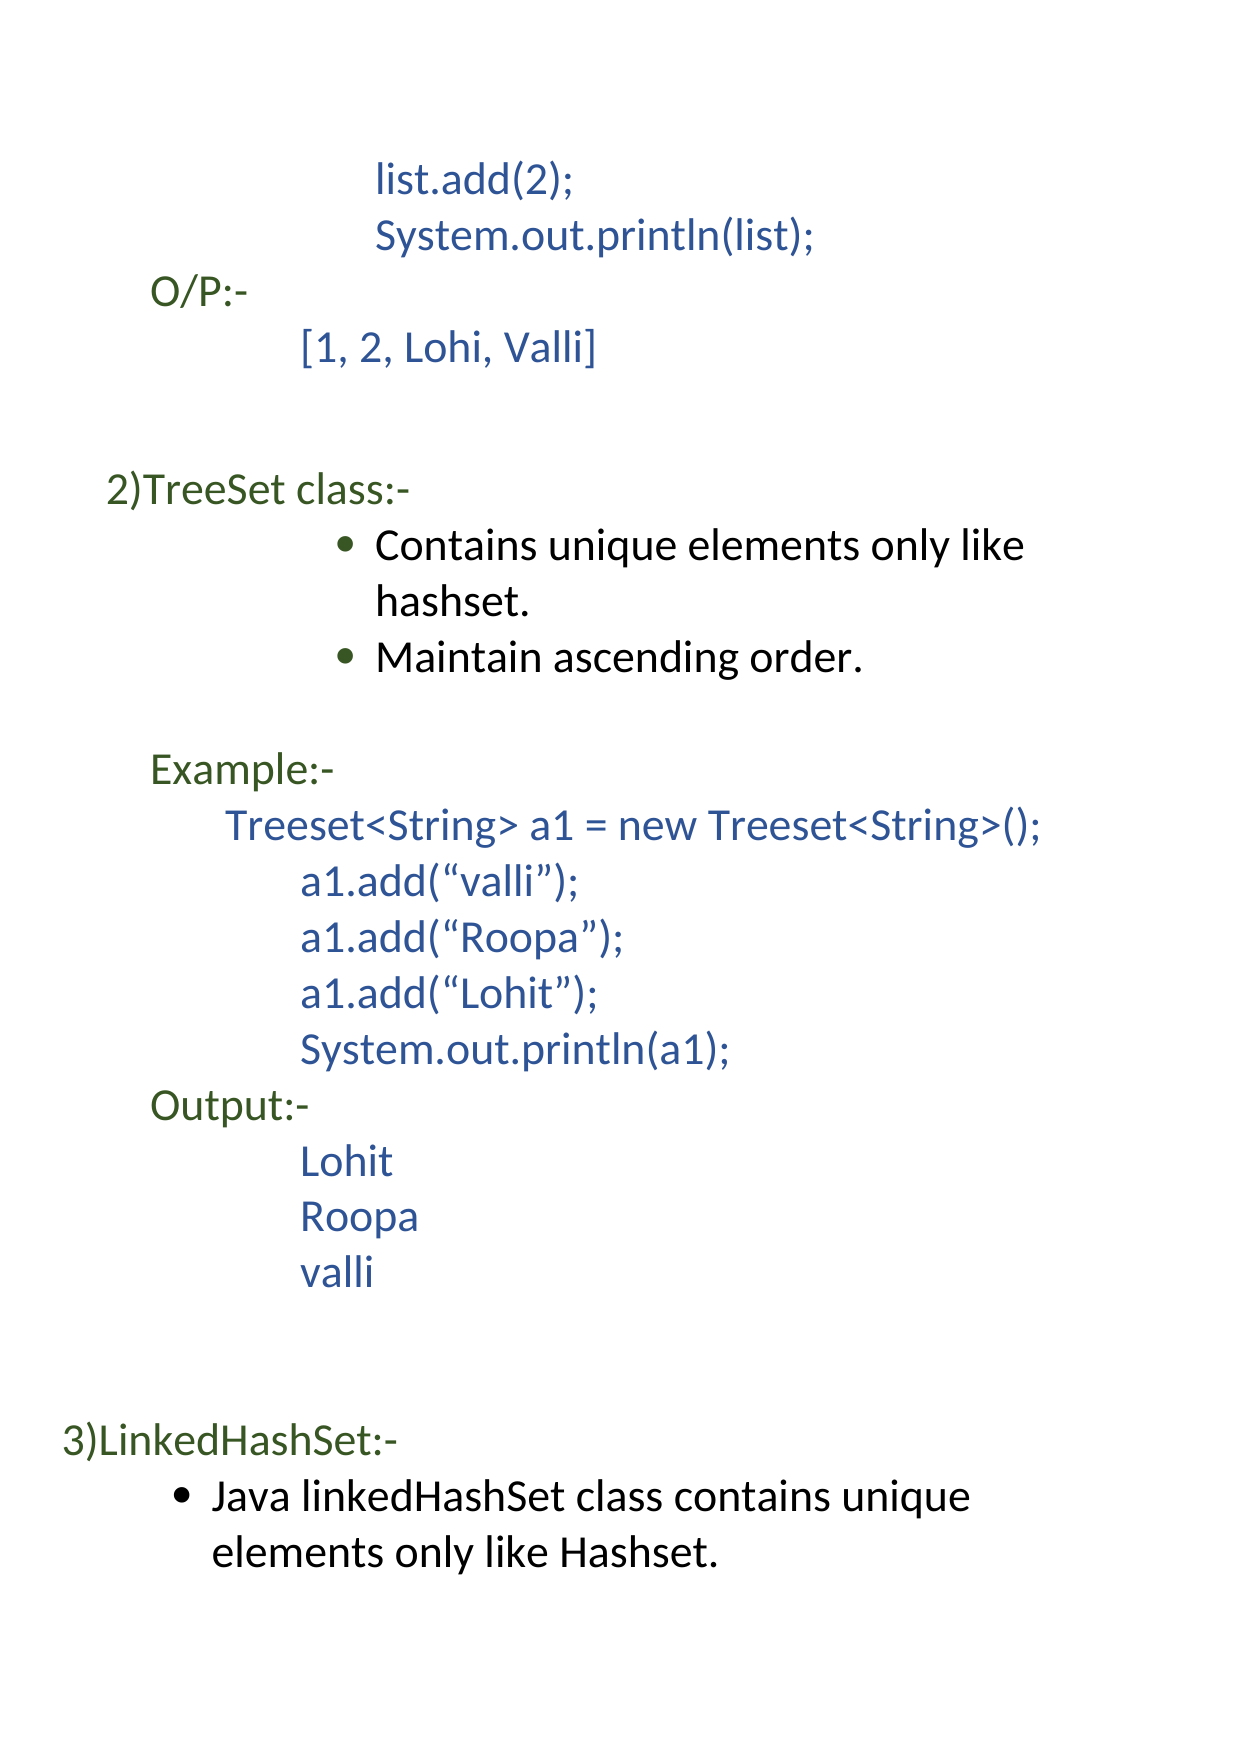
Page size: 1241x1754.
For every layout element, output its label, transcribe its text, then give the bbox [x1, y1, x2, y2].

text O/P:- [150, 262, 1090, 318]
list 3)LinkedHashSet:- [61, 1411, 1090, 1467]
text Example:- [150, 740, 1090, 796]
text Roopa [225, 1187, 1090, 1243]
text System.out.println(a1); [225, 1019, 1090, 1076]
text Lohit [150, 1131, 1090, 1187]
text Treeset<String> a1 = new Treeset<String>(); [150, 796, 1090, 852]
list Maintain ascending order. [337, 628, 1090, 684]
text Output:- [150, 1076, 1090, 1131]
text System.out.println(list); [150, 206, 1090, 262]
text [1, 2, Lohi, Valli] [225, 318, 1090, 374]
text a1.add(“Lohit”); [150, 964, 1090, 1019]
list Java linkedHashSet class contains unique elements only like Hashset. [174, 1467, 1090, 1579]
list Contains unique elements only like hashset. [337, 516, 1090, 628]
text list.add(2); [150, 150, 1090, 206]
list 2)TreeSet class:- [106, 460, 1090, 516]
text valli [225, 1243, 1090, 1299]
text a1.add(“valli”); [150, 852, 1090, 908]
text a1.add(“Roopa”); [150, 908, 1090, 964]
